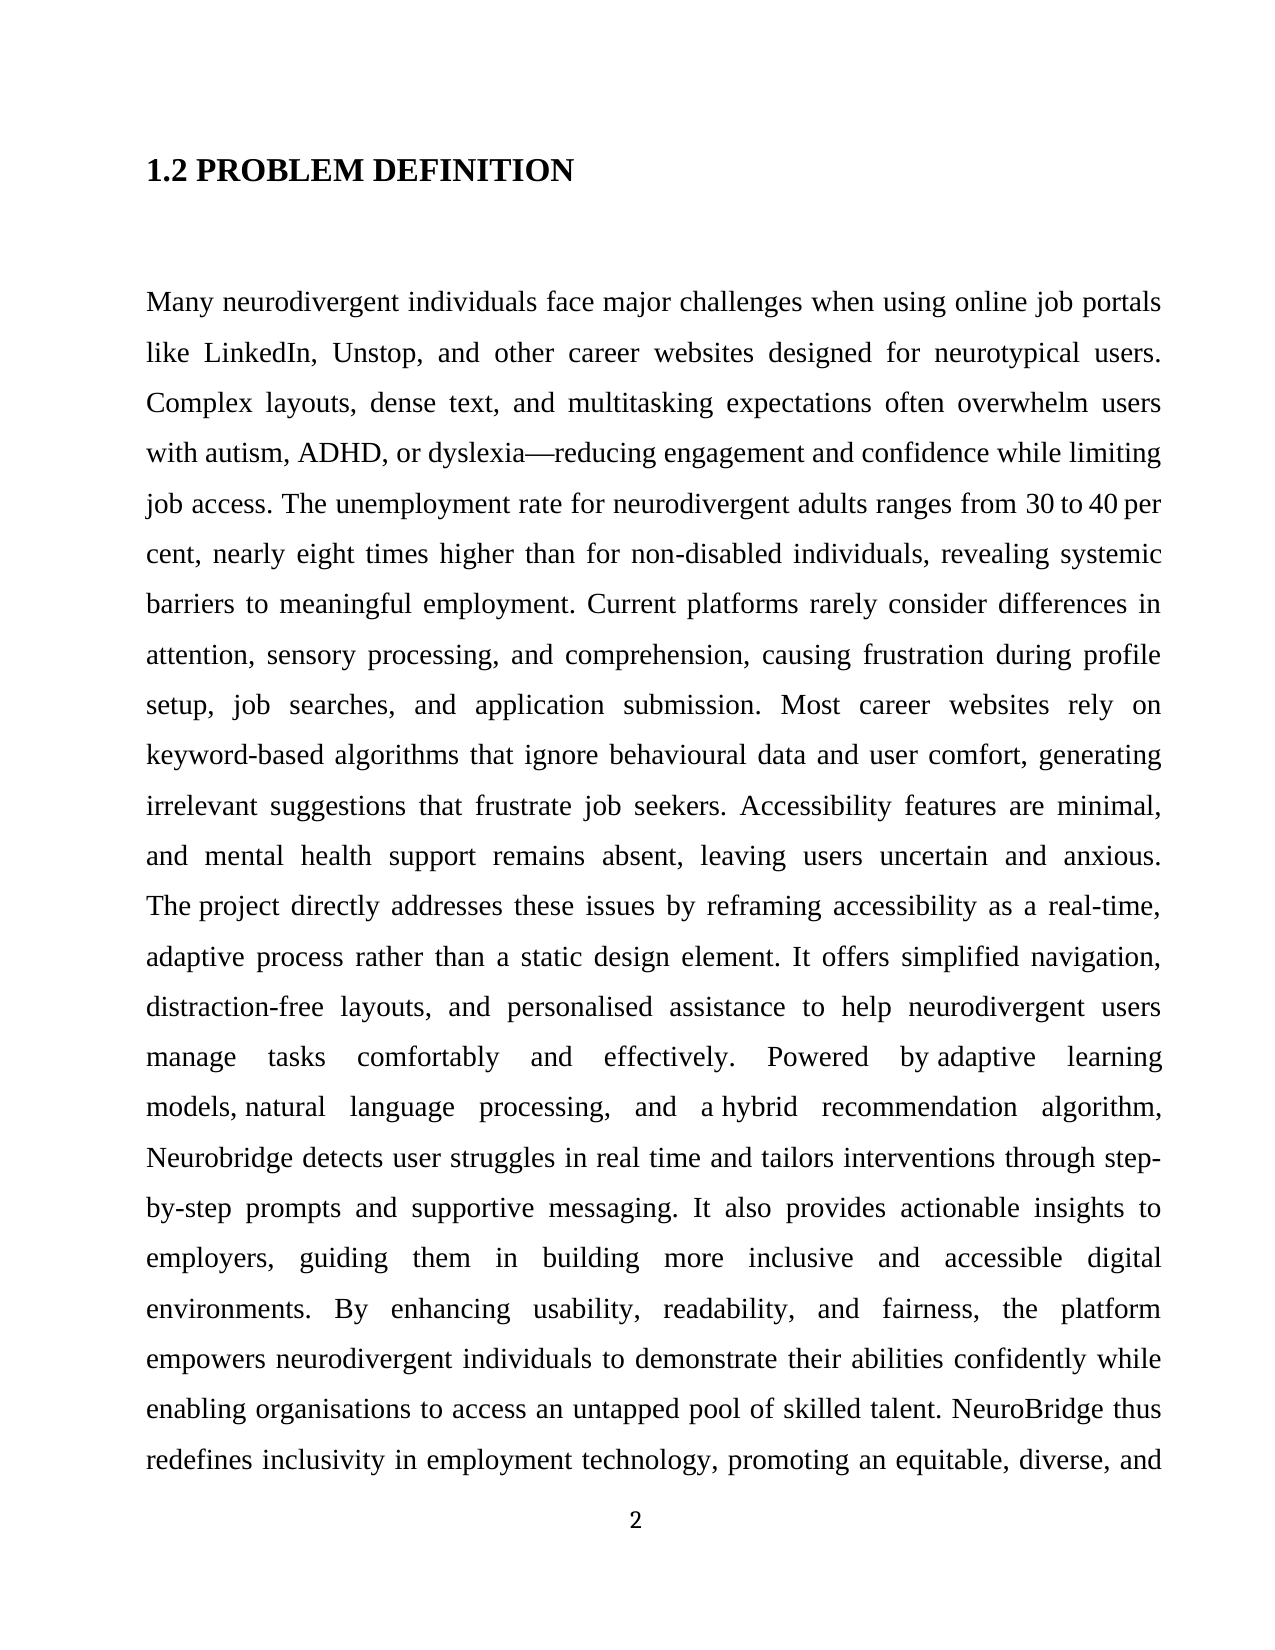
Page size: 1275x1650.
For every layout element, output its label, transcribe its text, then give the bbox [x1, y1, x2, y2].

text 1.2 PROBLEM DEFINITION [146, 150, 1162, 188]
